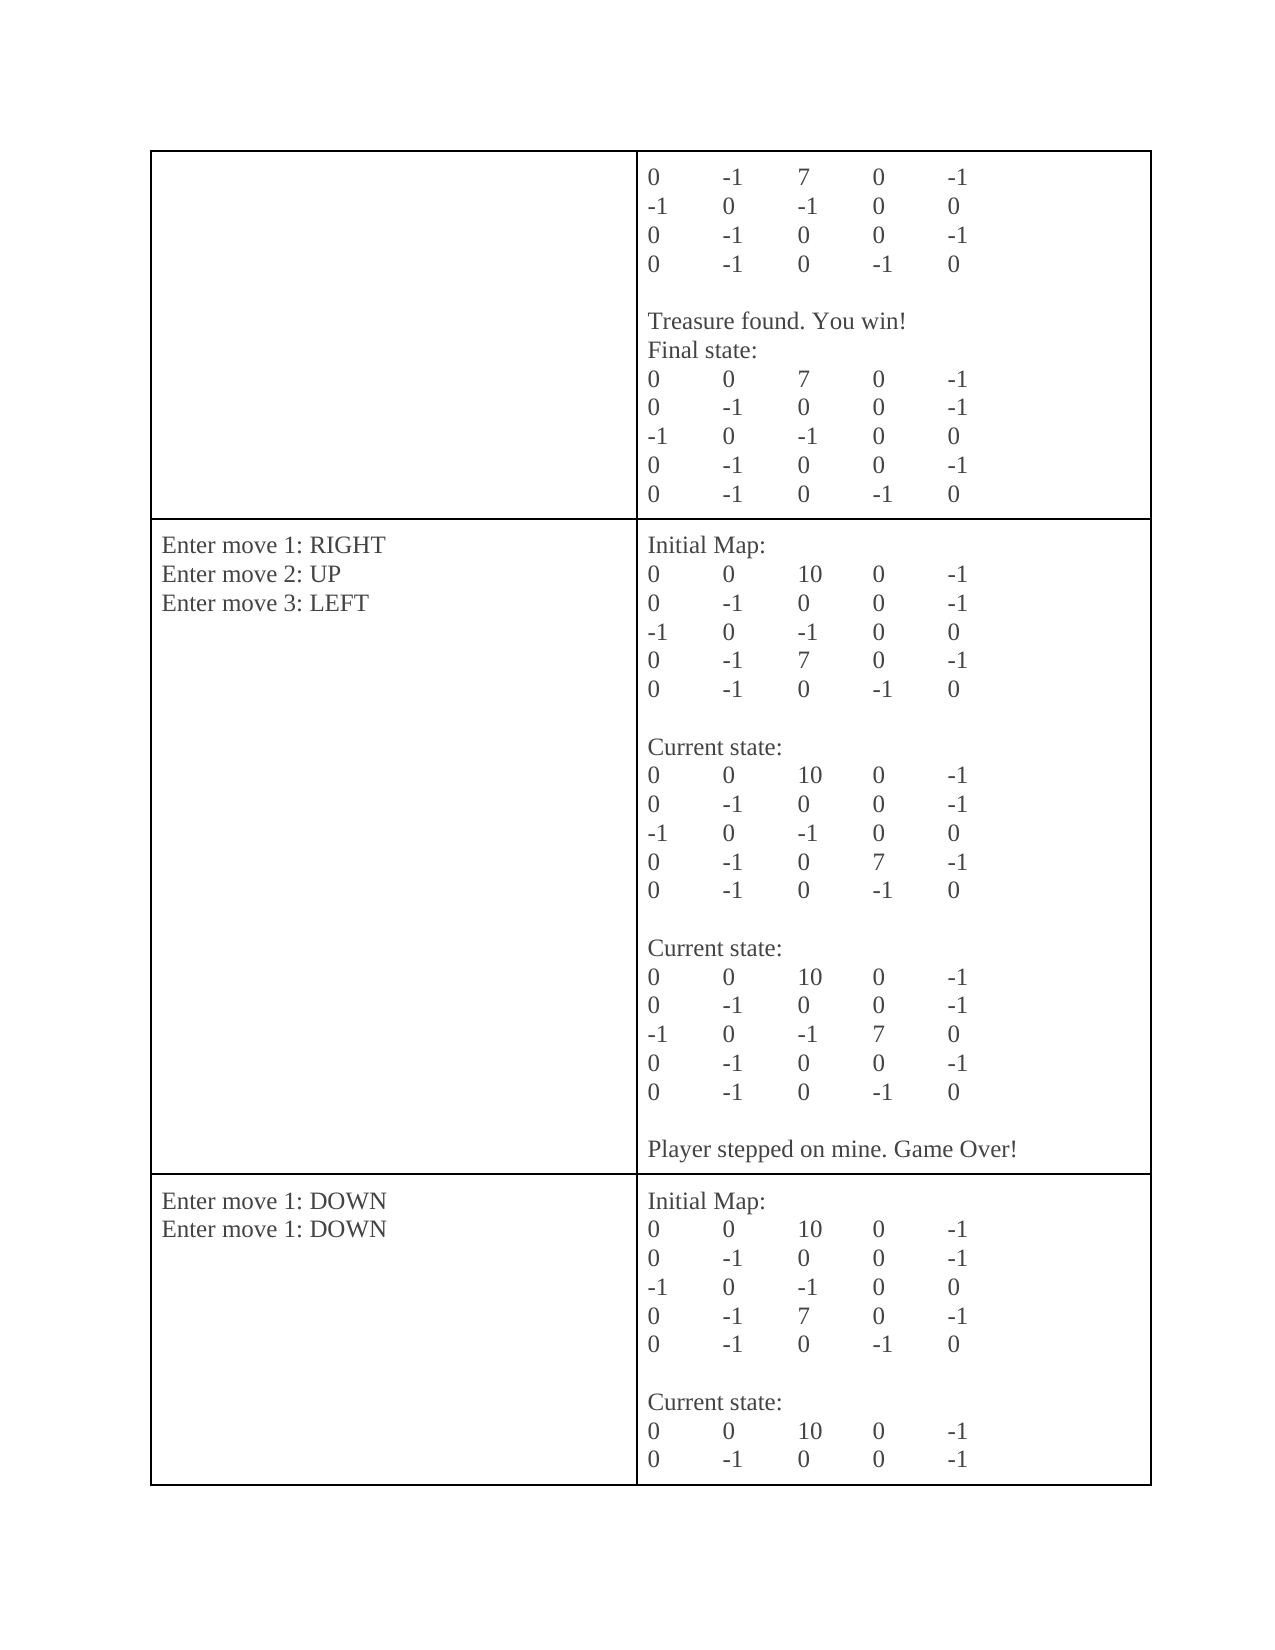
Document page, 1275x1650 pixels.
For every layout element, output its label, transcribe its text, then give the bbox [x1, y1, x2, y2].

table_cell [638, 1175, 1150, 1484]
table_cell Initial Map: 0 0 10 0 -1 0 -1 0 0 -1 -1 0 -1 0 0 0 -1 7 0 -1 0 -1 0 -1 0 Current state: 0 0 10 0 -1 0 -1 0 0 -1 -1 0 -1 0 0 0 -1 0 7 -1 0 -1 0 -1 0 Current state: 0 0 10 0 -1 0 -1 0 0 -1 -1 0 -1 7 0 0 -1 0 0 -1 0 -1 0 -1 0 Player stepped on mine. Game Over! [638, 520, 1150, 1173]
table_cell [152, 152, 636, 518]
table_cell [152, 1175, 636, 1484]
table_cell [638, 152, 1150, 518]
table_cell Enter move 1: RIGHT Enter move 2: UP Enter move 3: LEFT [152, 520, 636, 1173]
